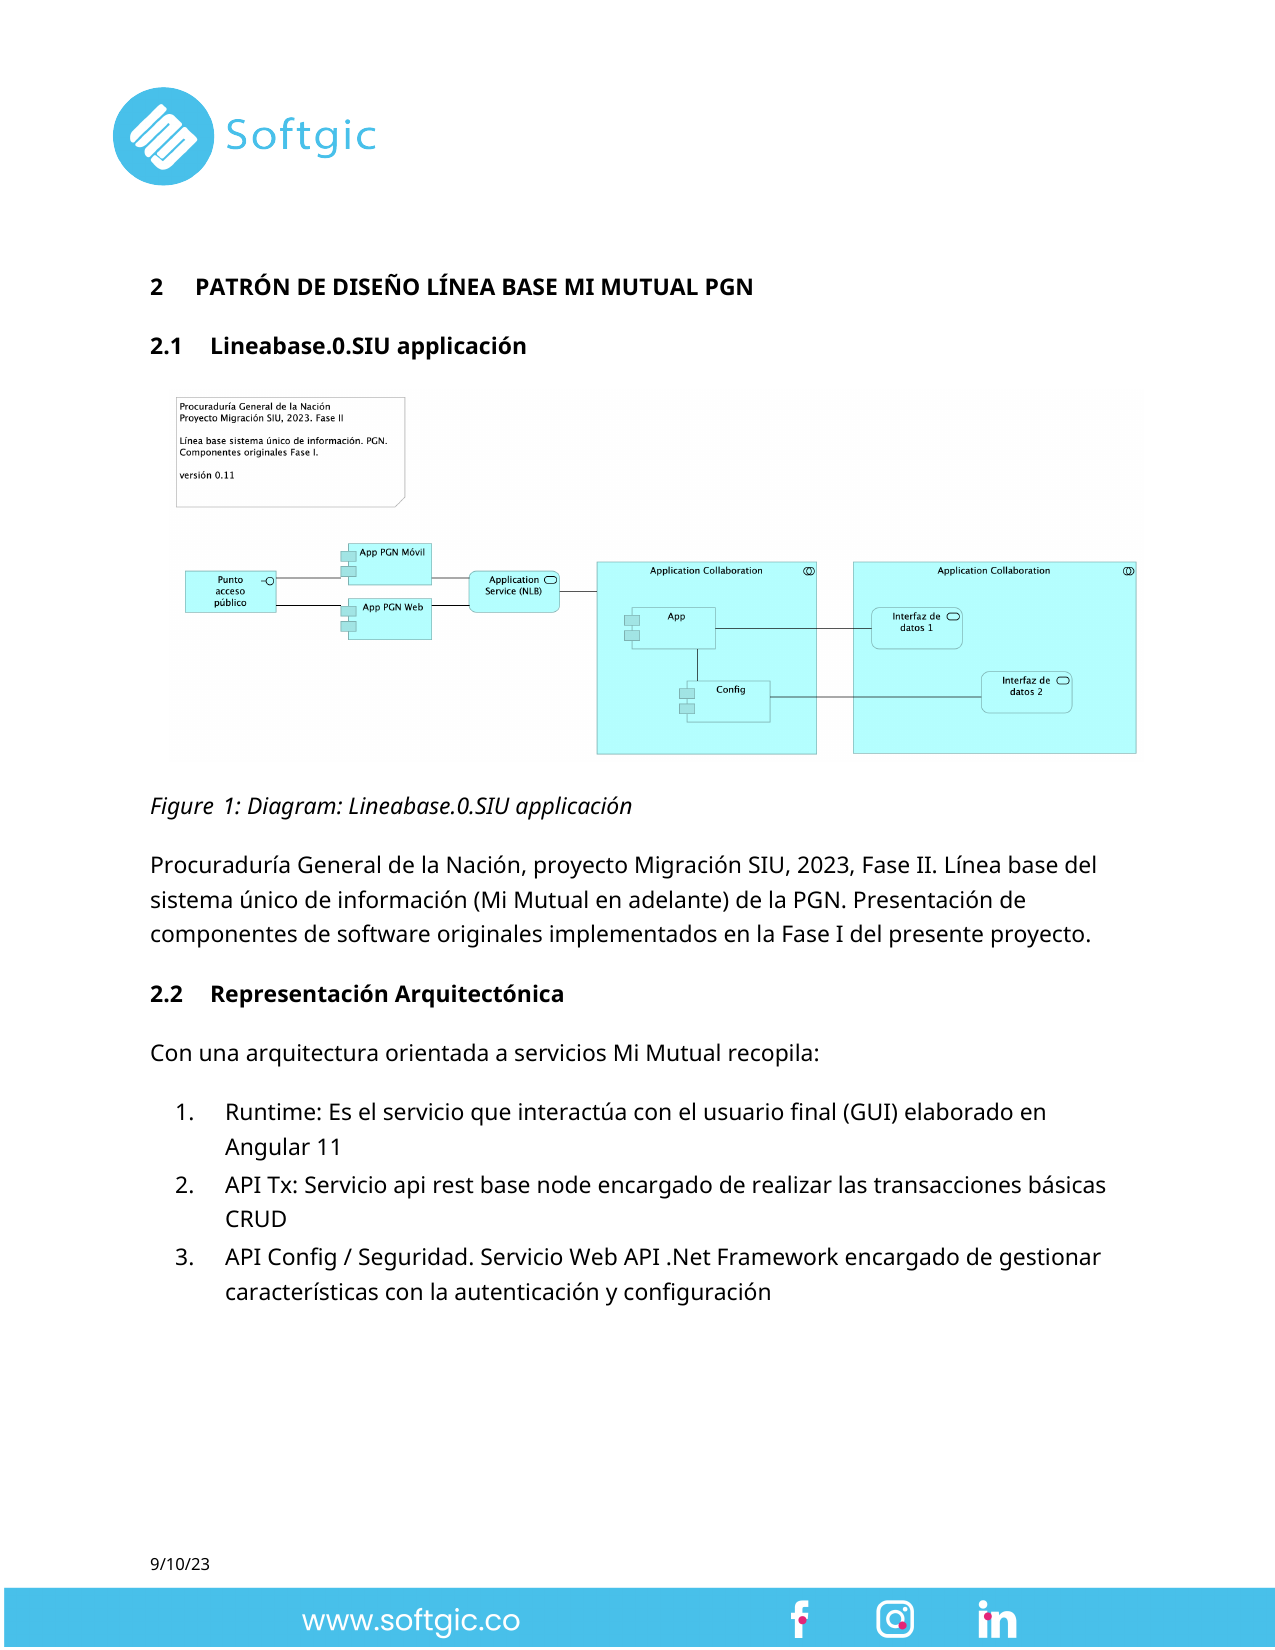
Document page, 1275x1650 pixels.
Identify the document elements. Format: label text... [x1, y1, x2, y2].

text Figure 1: Diagram: Lineabase.0.SIU applicación [150, 790, 1125, 821]
list Runtime: Es el servicio que interactúa con el usuario final (GUI) elaborado en Angular 11 [175, 1096, 1125, 1162]
picture [4, 0, 1275, 1647]
text Procuraduría General de la Nación, proyecto Migración SIU, 2023, Fase II. Línea base del sistema único de información (Mi Mutual en adelante) de la PGN. Presentación de componentes de software originales implementados en la Fase I del presente proyecto. [150, 849, 1125, 949]
list API Tx: Servicio api rest base node encargado de realizar las transacciones básicas CRUD [175, 1169, 1125, 1234]
list API Config / Seguridad. Servicio Web API .Net Framework encargado de gestionar características con la autenticación y configuración [175, 1241, 1125, 1307]
subtitle Representación Arquitectónica [150, 978, 1125, 1009]
subtitle Lineabase.0.SIU applicación [150, 330, 1125, 361]
text Con una arquitectura orientada a servicios Mi Mutual recopila: [150, 1037, 1125, 1068]
subtitle Patrón de Diseño Línea Base Mi Mutual PGN [150, 271, 1125, 302]
